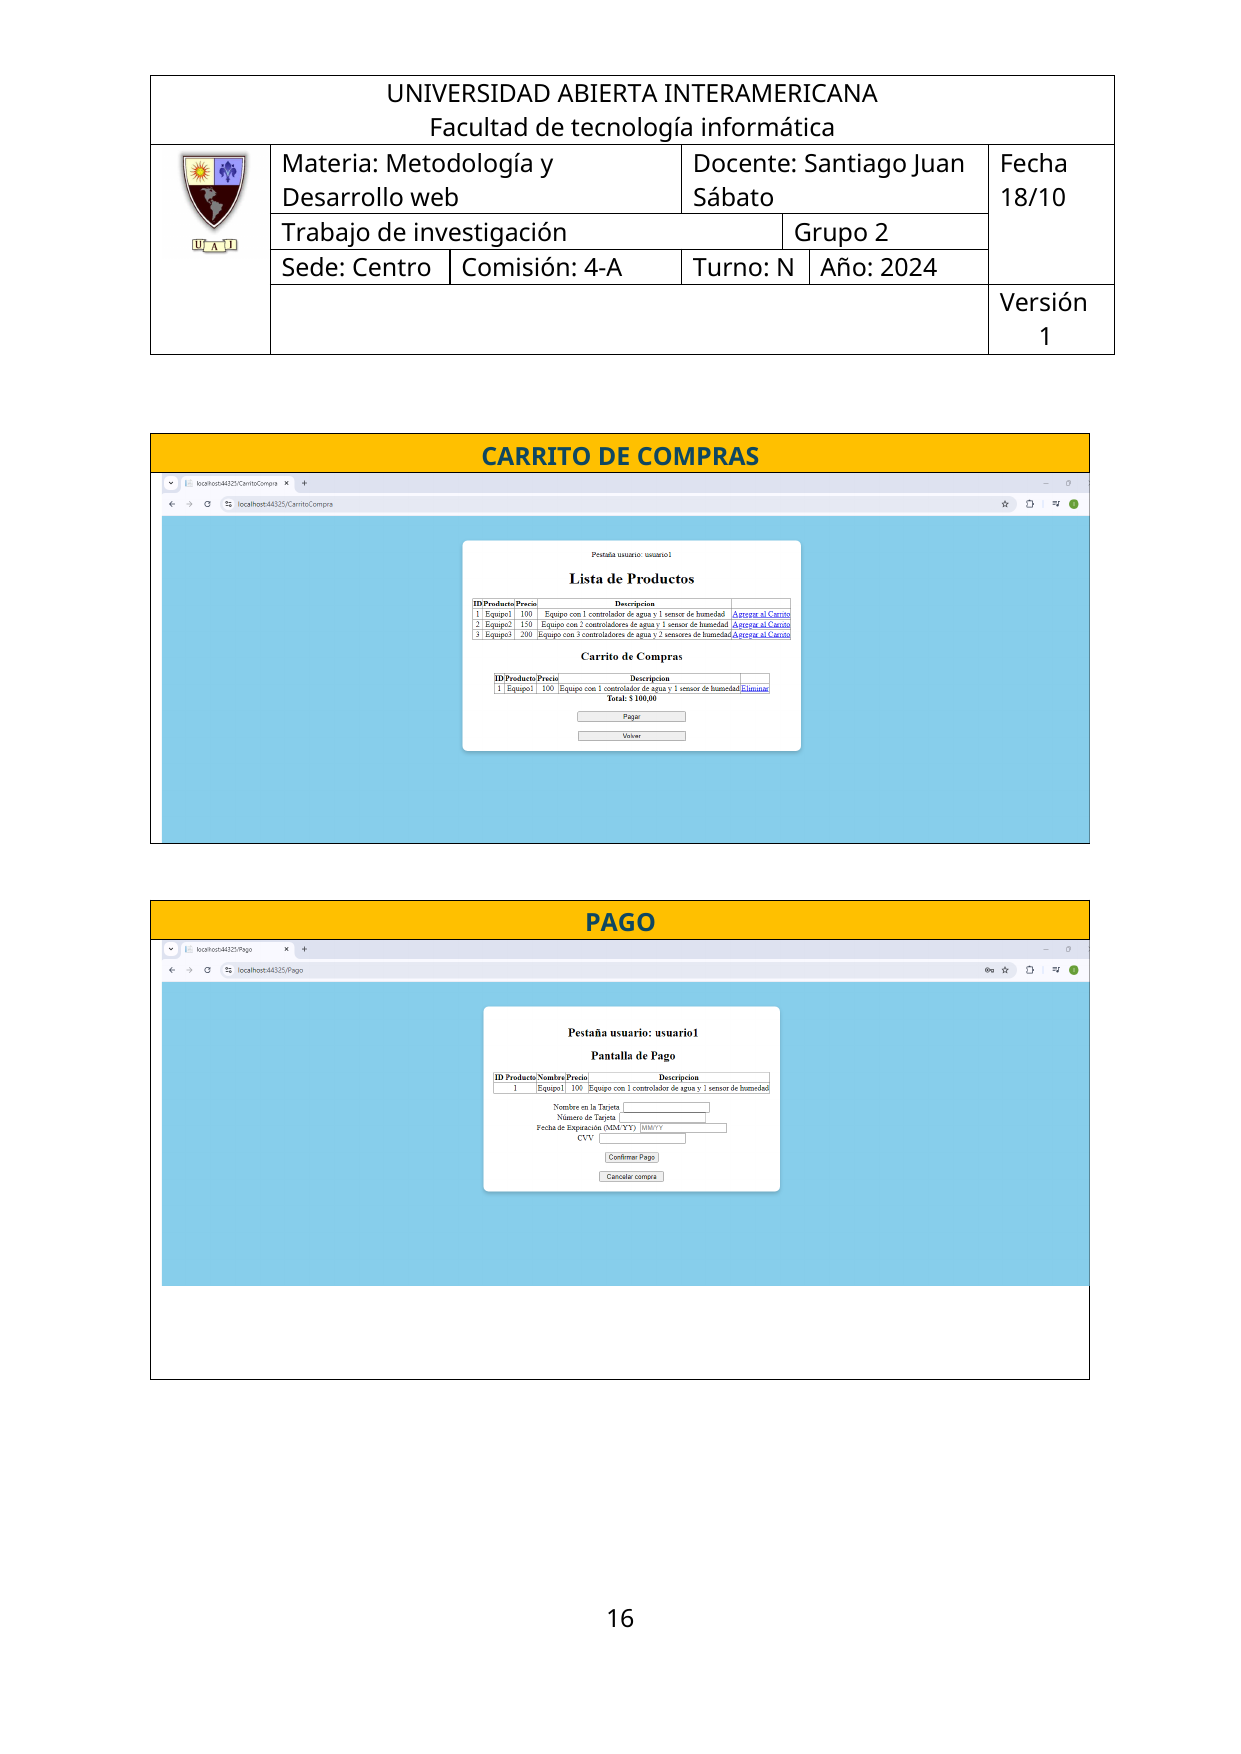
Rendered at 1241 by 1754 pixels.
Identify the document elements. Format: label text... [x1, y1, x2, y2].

picture [161, 473, 1090, 843]
table_cell [151, 940, 1089, 1379]
table_header CARRITO DE COMPRAS [151, 434, 1089, 472]
table_cell [151, 473, 161, 842]
table_header PAGO [151, 901, 1089, 939]
picture [161, 940, 1090, 1286]
picture [161, 145, 270, 259]
